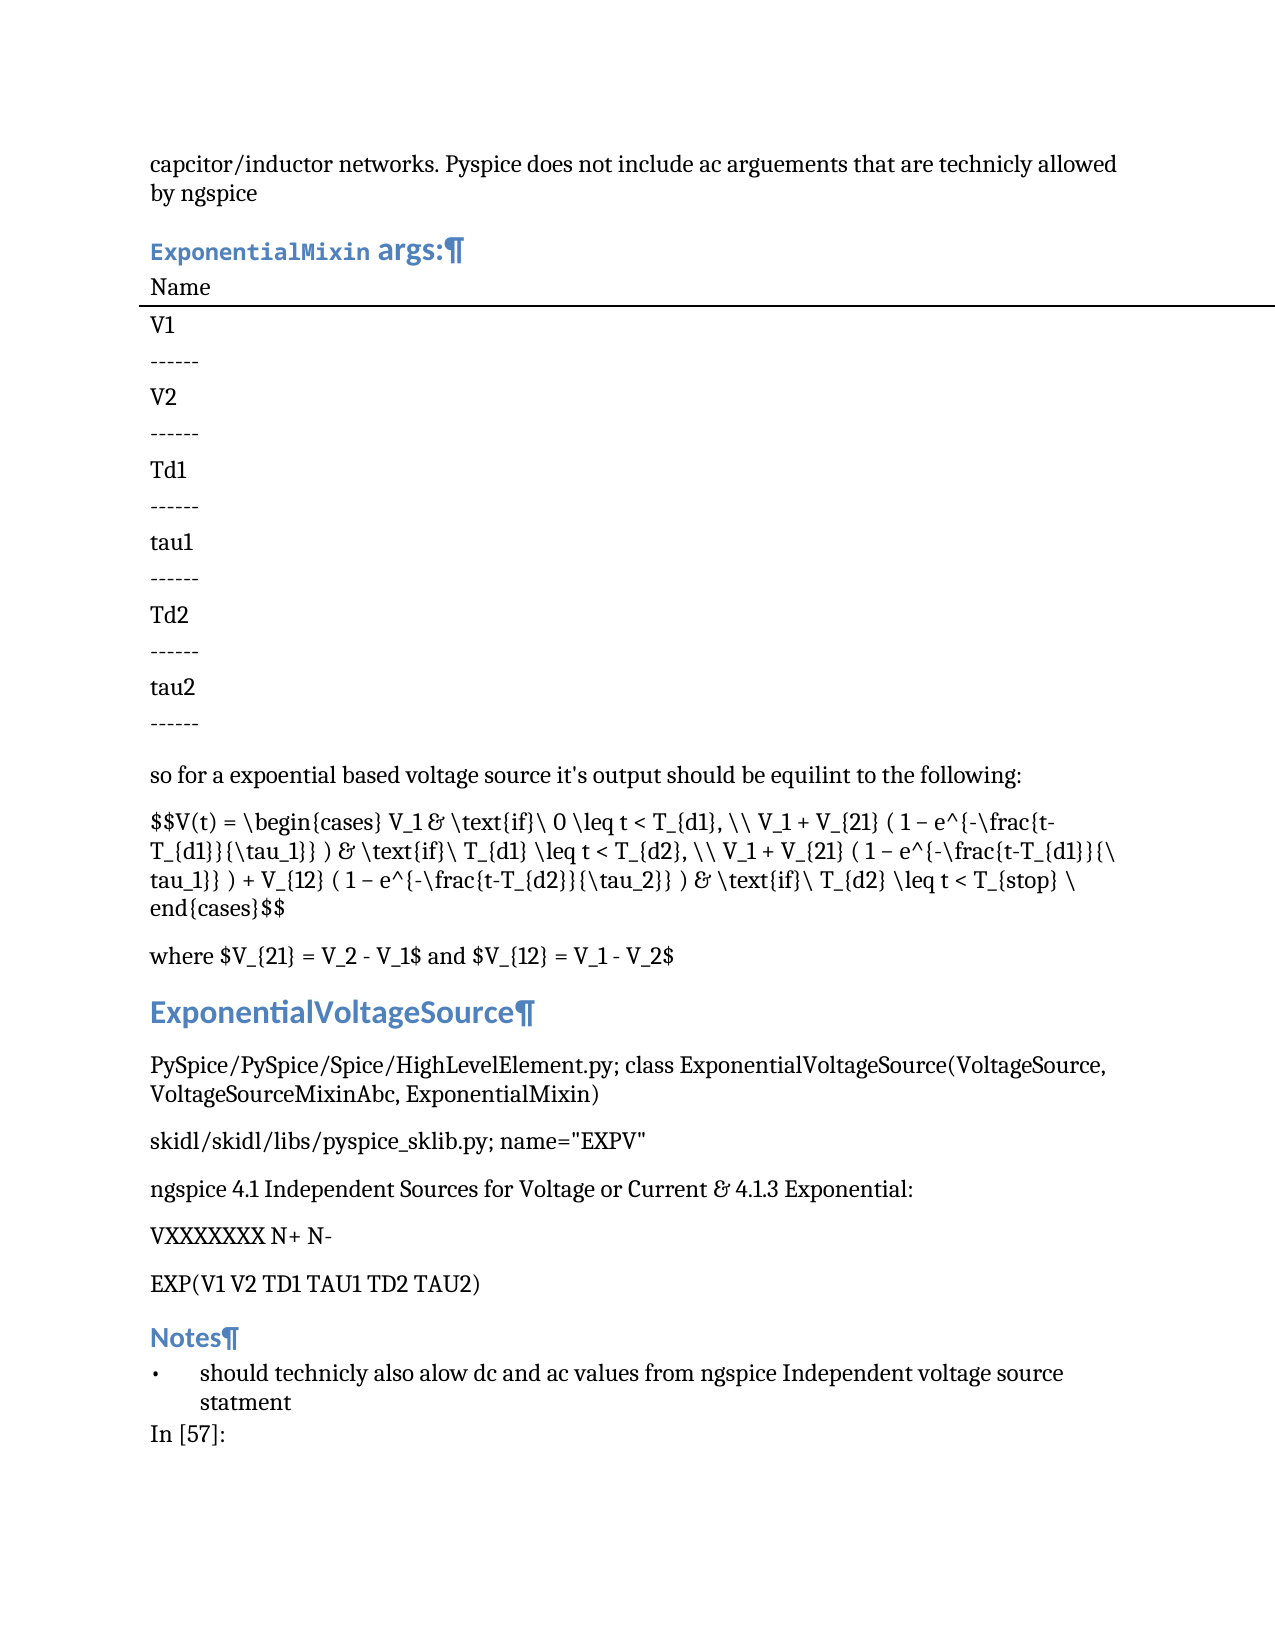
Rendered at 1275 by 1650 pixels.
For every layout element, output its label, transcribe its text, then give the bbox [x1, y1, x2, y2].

table_cell ------ [139, 488, 1275, 524]
table_header Name [139, 269, 1275, 305]
text $$V(t) = \begin{cases} V_1 & \text{if}\ 0 \leq t < T_{d1}, \\ V_1 + V_{21} ( 1 − e^{-\frac{t-T_{d1}}{\tau_1}} ) & \text{if}\ T_{d1} \leq t < T_{d2}, \\ V_1 + V_{21} ( 1 − e^{-\frac{t-T_{d1}}{\tau_1}} ) + V_{12} ( 1 − e^{-\frac{t-T_{d2}}{\tau_2}} ) & \text{if}\ T_{d2} \leq t < T_{stop} \end{cases}$$ [150, 808, 1125, 923]
list should technicly also alow dc and ac values from ngspice Independent voltage source statment [150, 1359, 1125, 1416]
text PySpice/PySpice/Spice/HighLevelElement.py; class ExponentialVoltageSource(VoltageSource, VoltageSourceMixinAbc, ExponentialMixin) [150, 1051, 1125, 1108]
text In [57]: [150, 1420, 1125, 1449]
text EXP(V1 V2 TD1 TAU1 TD2 TAU2) [150, 1270, 1125, 1298]
text VXXXXXXX N+ N- [150, 1222, 1125, 1251]
table_cell ------ [139, 706, 1275, 742]
table_cell Td1 [139, 452, 1275, 488]
table_cell V2 [139, 379, 1275, 416]
table_cell Td2 [139, 597, 1275, 633]
subtitle ExponentialVoltageSource¶ [150, 991, 1125, 1032]
text so for a expoential based voltage source it's output should be equilint to the following: [150, 761, 1125, 789]
table_cell tau1 [139, 524, 1275, 561]
text where $V_{21} = V_2 - V_1$ and $V_{12} = V_1 - V_2$ [150, 942, 1125, 971]
table_cell ------ [139, 561, 1275, 597]
table_cell ------ [139, 416, 1275, 452]
text ngspice 4.1 Independent Sources for Voltage or Current & 4.1.3 Exponential: [150, 1175, 1125, 1203]
table_cell ------ [139, 343, 1275, 379]
table_cell ------ [139, 633, 1275, 669]
subtitle ExponentialMixin args:¶ [150, 228, 1125, 269]
subtitle Notes¶ [150, 1319, 1125, 1355]
table_cell V1 [139, 307, 1275, 343]
table_cell tau2 [139, 669, 1275, 706]
text skidl/skidl/libs/pyspice_sklib.py; name="EXPV" [150, 1127, 1125, 1156]
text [150, 150, 1125, 207]
